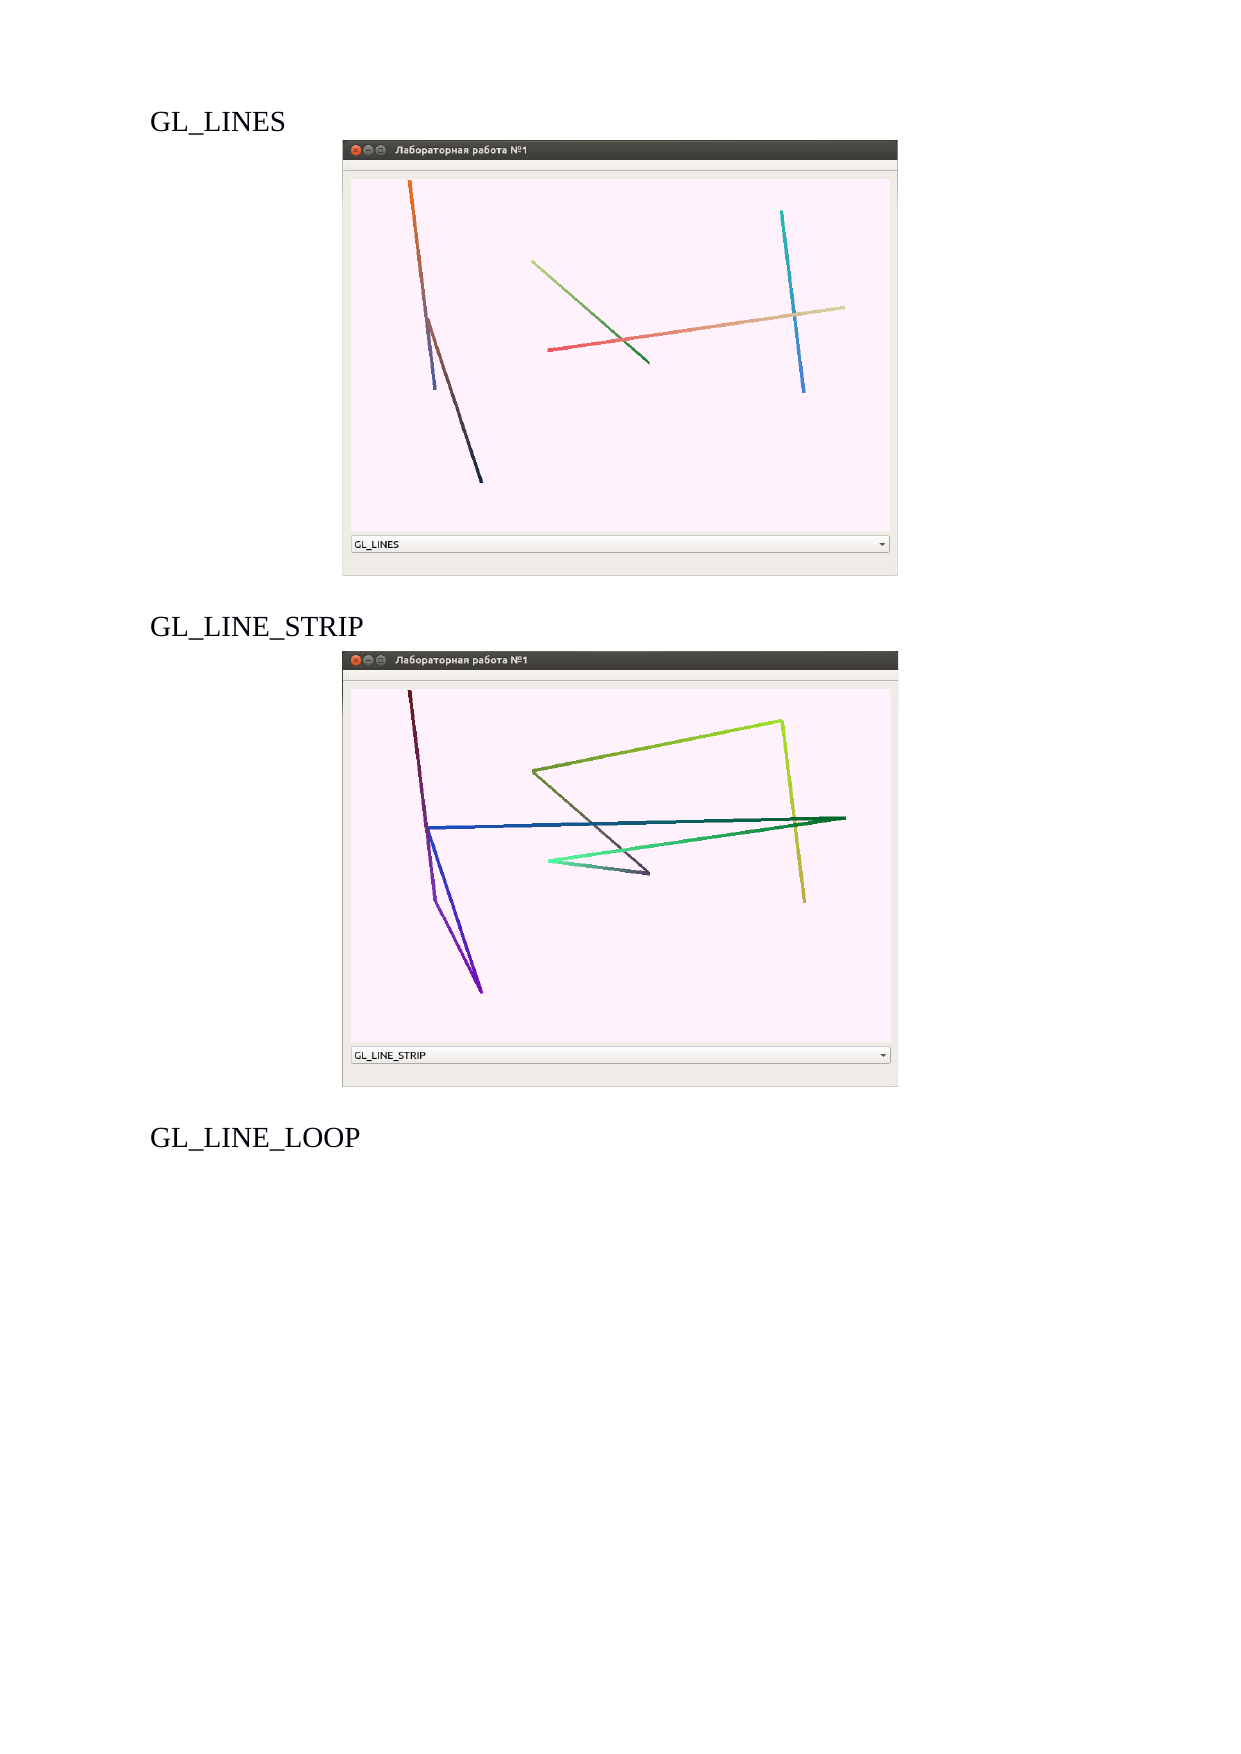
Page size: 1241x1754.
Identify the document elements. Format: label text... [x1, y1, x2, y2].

picture [342, 651, 899, 1087]
text GL_LINES [150, 104, 1090, 137]
picture [342, 140, 898, 576]
